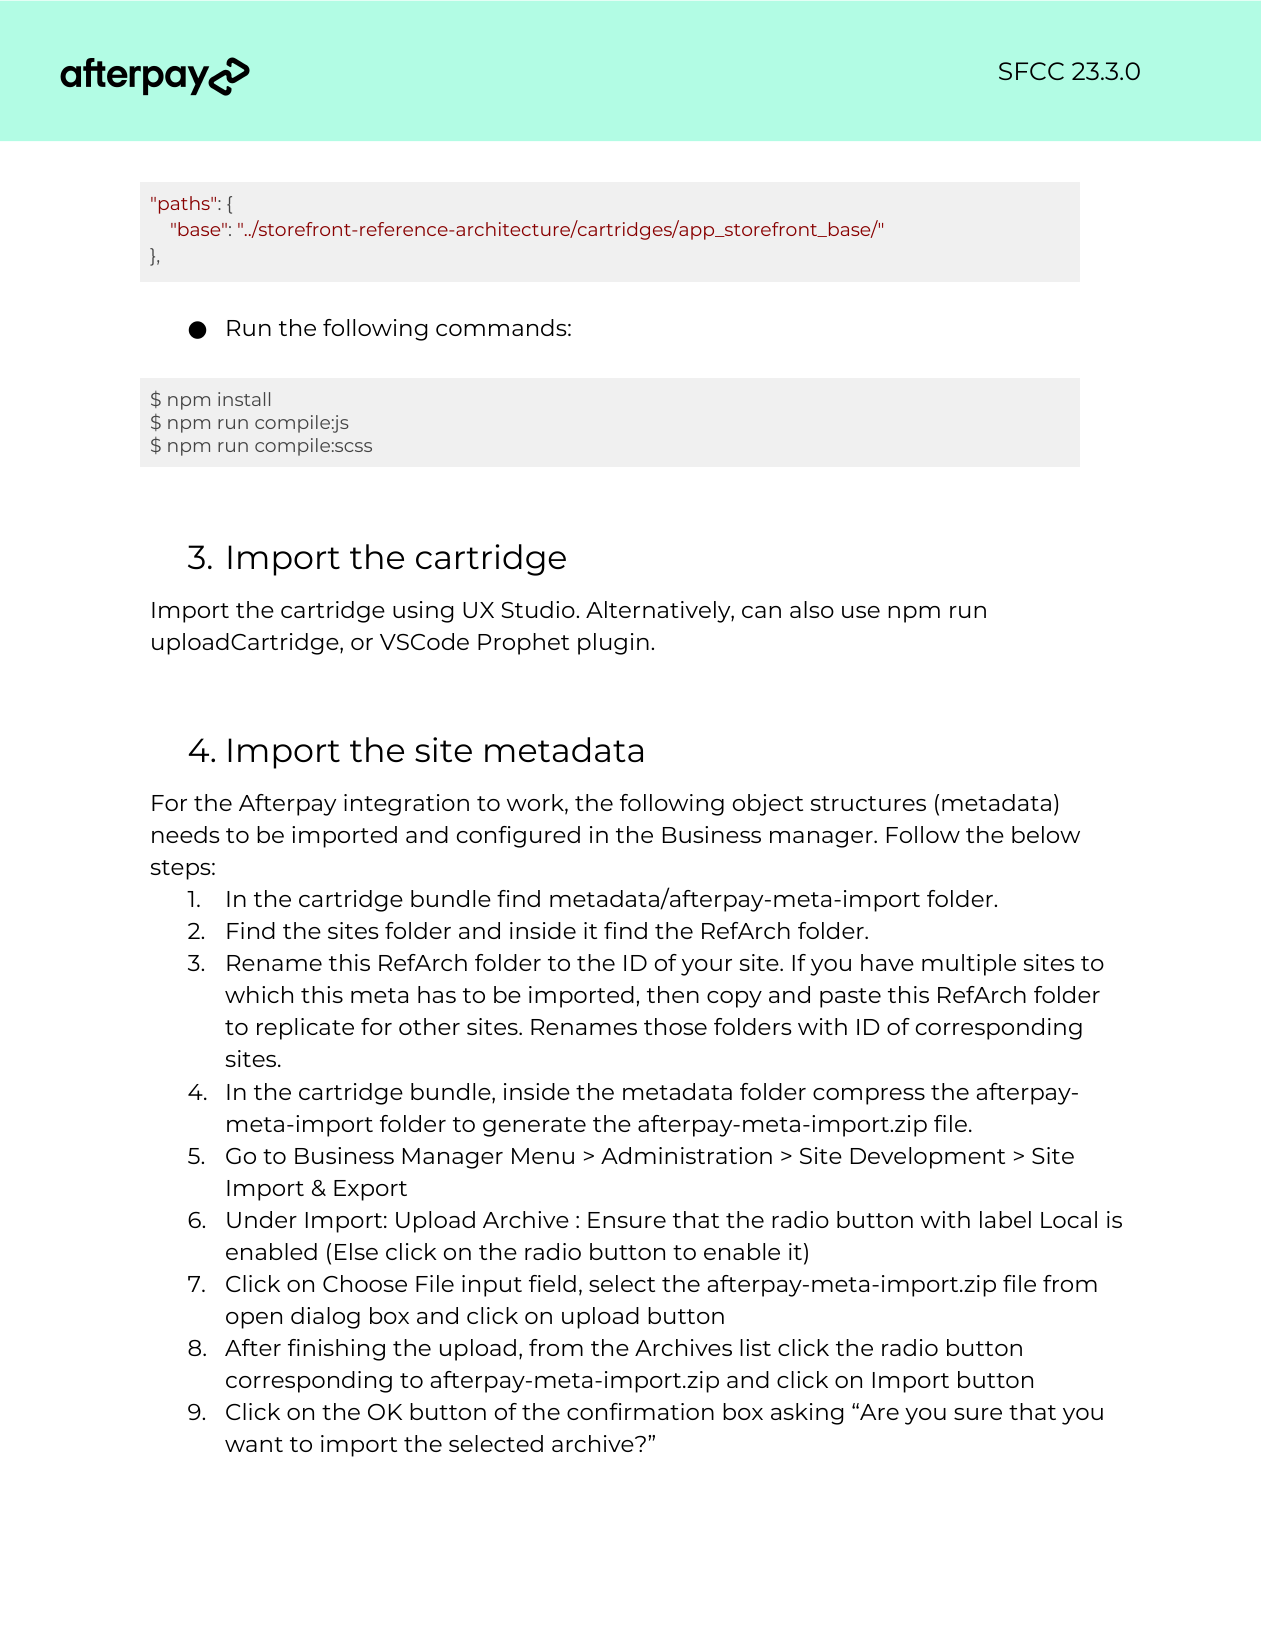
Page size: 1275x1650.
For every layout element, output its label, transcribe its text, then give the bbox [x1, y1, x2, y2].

table_header "paths": { "base": "../storefront-reference-architecture/cartridges/app_storefront_base/" }, [140, 182, 1080, 282]
list Click on Choose File input field, select the afterpay-meta-import.zip file from open dialog box and click on upload button [187, 1270, 1125, 1330]
list Go to Business Manager Menu > Administration > Site Development > Site Import & Export [187, 1142, 1125, 1202]
list Under Import: Upload Archive : Ensure that the radio button with label Local is enabled (Else click on the radio button to enable it) [187, 1206, 1125, 1266]
subtitle Import the cartridge [187, 537, 1125, 578]
list Find the sites folder and inside it find the RefArch folder. [187, 917, 1125, 945]
list In the cartridge bundle find metadata/afterpay-meta-import folder. [187, 885, 1125, 913]
text For the Afterpay integration to work, the following object structures (metadata) needs to be imported and configured in the Business manager. Follow the below steps: [150, 789, 1125, 881]
list After finishing the upload, from the Archives list click the radio button corresponding to afterpay-meta-import.zip and click on Import button [187, 1334, 1125, 1394]
list In the cartridge bundle, inside the metadata folder compress the afterpay-meta-import folder to generate the afterpay-meta-import.zip file. [187, 1078, 1125, 1138]
list Rename this RefArch folder to the ID of your site. If you have multiple sites to which this meta has to be imported, then copy and paste this RefArch folder to replicate for other sites. Renames those folders with ID of corresponding sites. [187, 949, 1125, 1074]
list Run the following commands: [187, 314, 1125, 342]
text Import the cartridge using UX Studio. Alternatively, can also use npm run uploadCartridge, or VSCode Prophet plugin. [150, 596, 1125, 656]
subtitle Import the site metadata [187, 730, 1125, 771]
list Click on the OK button of the confirmation box asking “Are you sure that you want to import the selected archive?” [187, 1399, 1125, 1459]
table_header $ npm install $ npm run compile:js $ npm run compile:scss [140, 378, 1080, 467]
picture [25, 29, 285, 124]
